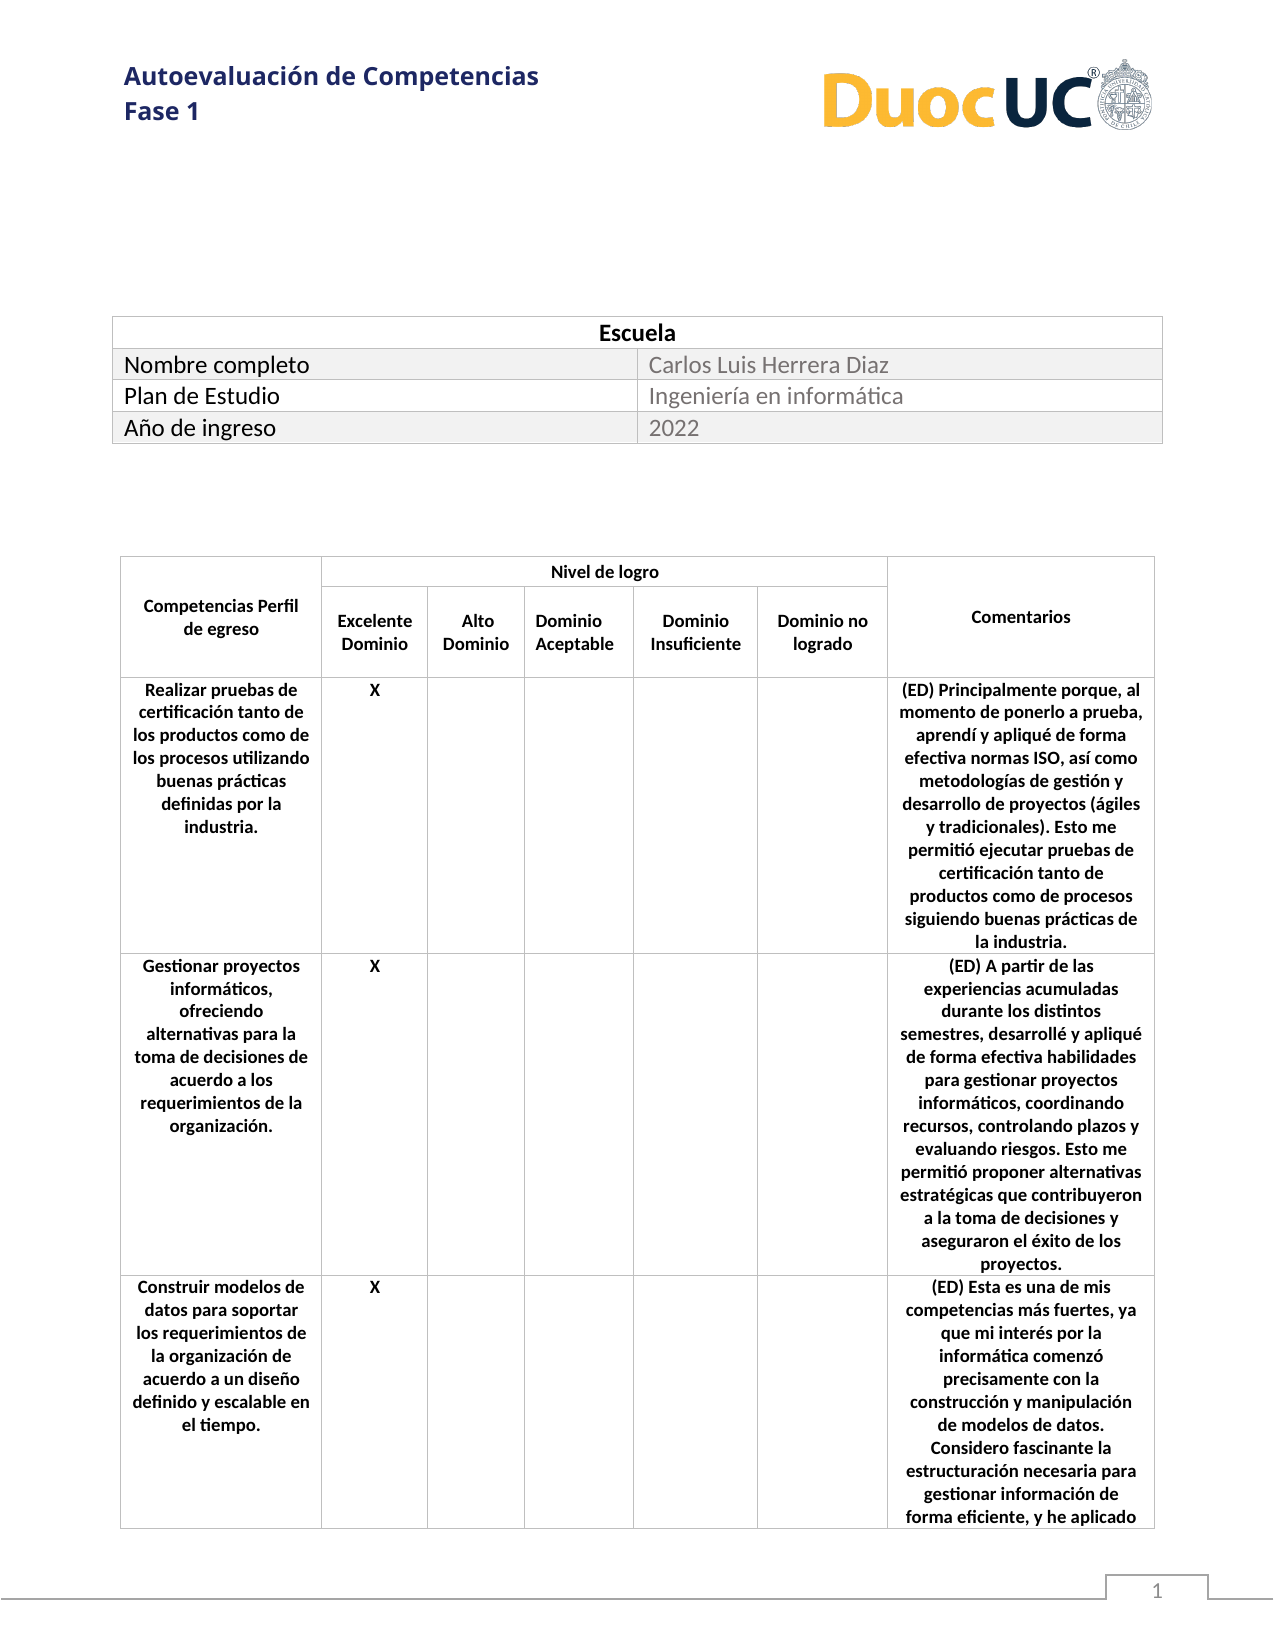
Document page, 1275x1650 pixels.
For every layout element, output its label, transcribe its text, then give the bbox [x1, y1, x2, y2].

table_header Competencias Perfil de egreso [121, 557, 321, 677]
table_header Comentarios [888, 557, 1154, 677]
table_cell Dominio Insuficiente [634, 587, 757, 677]
table_cell [525, 678, 633, 953]
table_header Escuela [113, 317, 1162, 348]
table_cell Dominio Aceptable [525, 587, 633, 677]
table_cell [428, 954, 524, 1275]
table_cell Carlos Luis Herrera Diaz [638, 349, 1162, 379]
table_cell Nombre completo [113, 349, 637, 379]
table_cell [525, 954, 633, 1275]
table_cell X [322, 1276, 427, 1528]
table_cell Alto Dominio [428, 587, 524, 677]
table_cell [758, 678, 887, 953]
table_cell [525, 1276, 633, 1528]
table_cell Ingeniería en informática [638, 380, 1162, 411]
table_cell [428, 1276, 524, 1528]
table_header Nivel de logro [322, 557, 887, 586]
table_cell [758, 1276, 887, 1528]
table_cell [121, 1276, 321, 1528]
table_cell 2022 [638, 412, 1162, 442]
table_cell X [322, 678, 427, 953]
table_cell [428, 678, 524, 953]
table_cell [888, 1276, 1154, 1528]
table_cell [634, 954, 757, 1275]
table_cell X [322, 954, 427, 1275]
table_cell (ED) Principalmente porque, al momento de ponerlo a prueba, aprendí y apliqué de forma efectiva normas ISO, así como metodologías de gestión y desarrollo de proyectos (ágiles y tradicionales). Esto me permitió ejecutar pruebas de certificación tanto de productos como de procesos siguiendo buenas prácticas de la industria. [888, 678, 1154, 953]
table_cell Plan de Estudio [113, 380, 637, 411]
table_cell Dominio no logrado [758, 587, 887, 677]
table_cell Gestionar proyectos informáticos, ofreciendo alternativas para la toma de decisiones de acuerdo a los requerimientos de la organización. [121, 954, 321, 1275]
picture [824, 59, 1152, 130]
table_cell Excelente Dominio [322, 587, 427, 677]
table_cell Realizar pruebas de certificación tanto de los productos como de los procesos utilizando buenas prácticas definidas por la industria. [121, 678, 321, 953]
table_cell (ED) A partir de las experiencias acumuladas durante los distintos semestres, desarrollé y apliqué de forma efectiva habilidades para gestionar proyectos informáticos, coordinando recursos, controlando plazos y evaluando riesgos. Esto me permitió proponer alternativas estratégicas que contribuyeron a la toma de decisiones y aseguraron el éxito de los proyectos. [888, 954, 1154, 1275]
table_cell [758, 954, 887, 1275]
table_cell Año de ingreso [113, 412, 637, 442]
table_cell [634, 1276, 757, 1528]
table_cell [634, 678, 757, 953]
